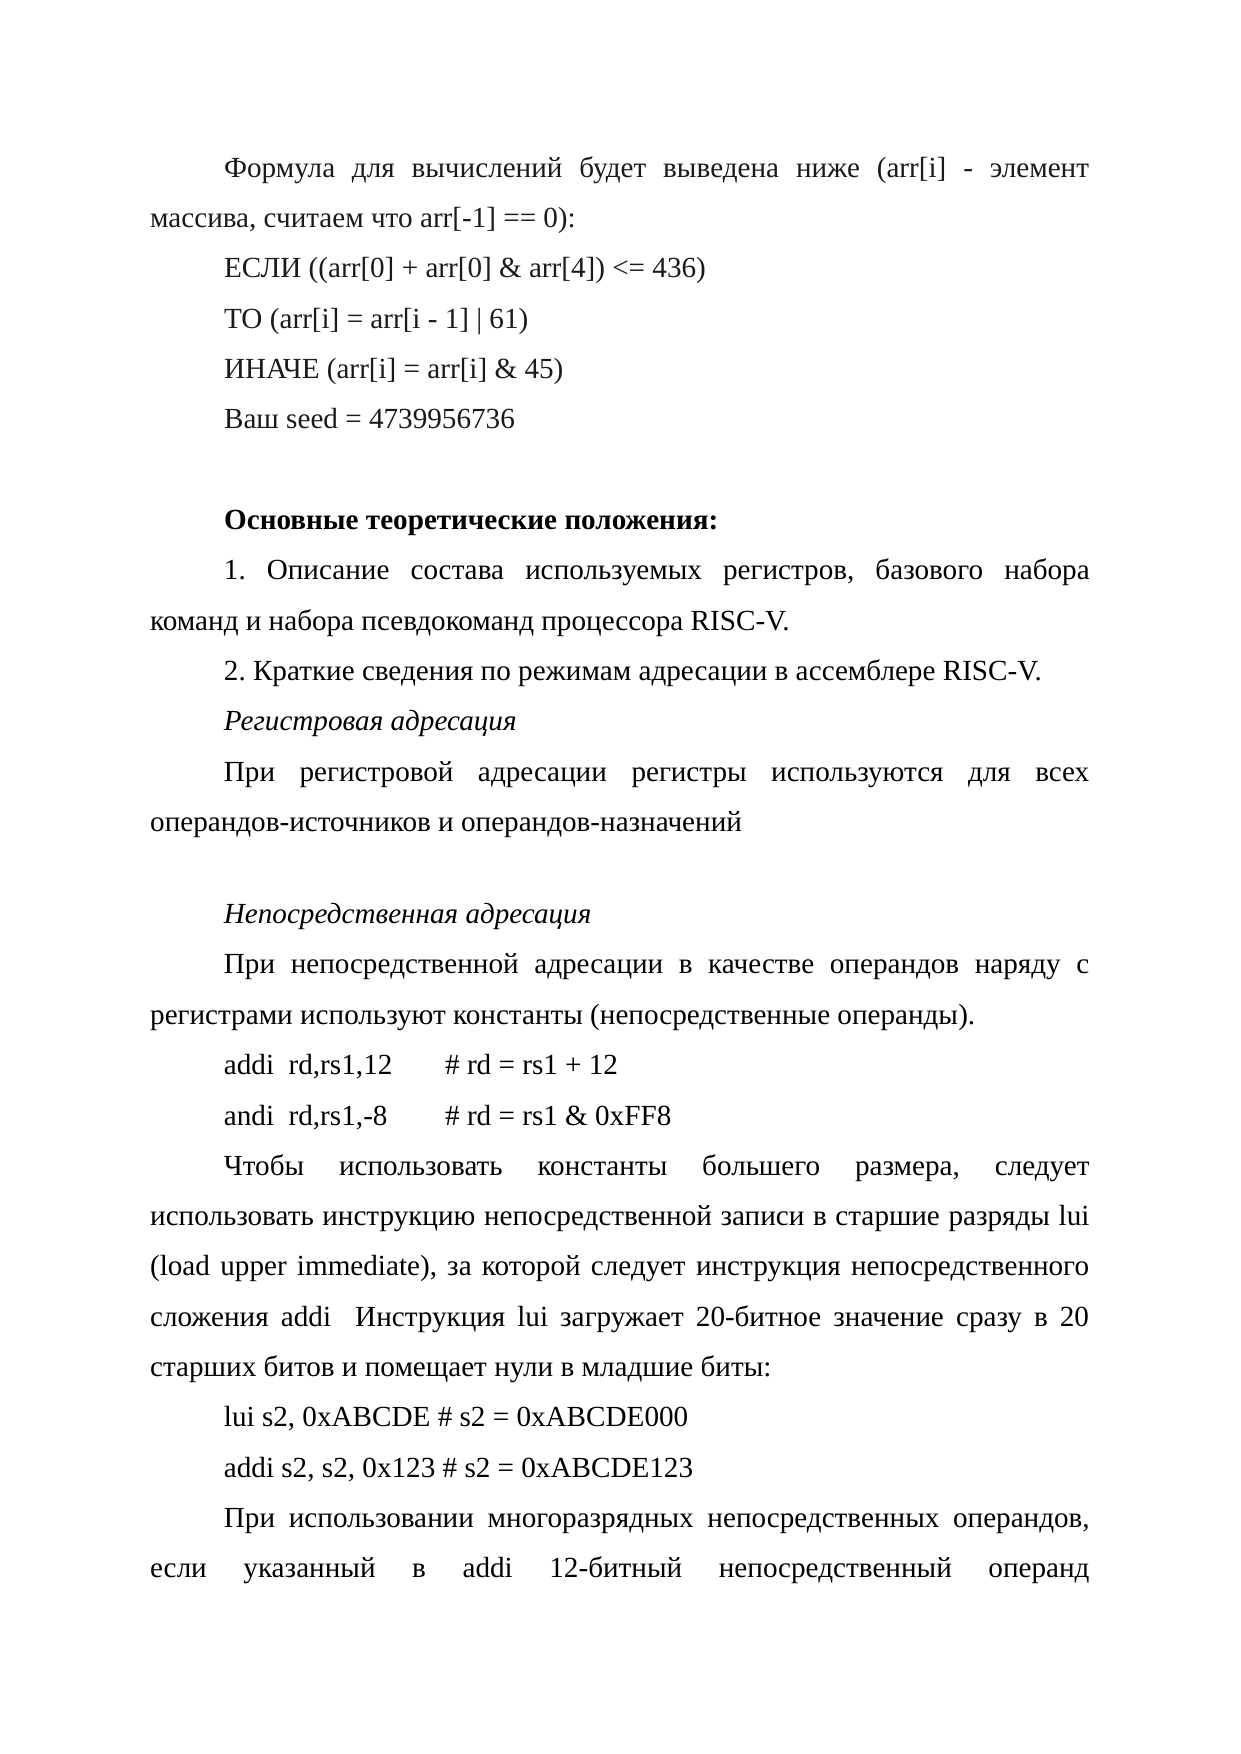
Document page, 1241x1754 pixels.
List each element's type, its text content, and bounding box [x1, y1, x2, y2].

text Формула для вычислений будет выведена ниже (arr[i] - элемент массива, считаем что arr[-1] == 0): [150, 150, 1090, 234]
text addi s2, s2, 0x123 # s2 = 0xABCDE123 [150, 1450, 1090, 1483]
text 1. Описание состава используемых регистров, базового набора команд и набора псевдокоманд процессора RISC-V. [150, 552, 1090, 636]
text Регистровая адресация [150, 703, 1090, 737]
text andi rd,rs1,-8 # rd = rs1 & 0xFF8 [150, 1098, 1090, 1131]
text ИНАЧЕ (arr[i] = arr[i] & 45) [150, 351, 1090, 385]
text ТО (arr[i] = arr[i - 1] | 61) [150, 301, 1090, 334]
text При непосредственной адресации в качестве операндов наряду с регистрами используют константы (непосредственные операнды). [150, 947, 1090, 1031]
text При регистровой адресации регистры используются для всех операндов-источников и операндов-назначений [150, 754, 1090, 838]
text Основные теоретические положения: [150, 502, 1090, 536]
text lui s2, 0xABCDE # s2 = 0xABCDE000 [150, 1399, 1090, 1433]
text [150, 1500, 1090, 1584]
text Чтобы использовать константы большего размера, следует использовать инструкцию непосредственной записи в старшие разряды lui (load upper immediate), за которой следует инструкция непосредственного сложения addi Инструкция lui загружает 20-битное значение сразу в 20 старших битов и помещает нули в младшие биты: [150, 1148, 1090, 1383]
text Ваш seed = 4739956736 [150, 402, 1090, 435]
text 2. Краткие сведения по режимам адресации в ассемблере RISC-V. [150, 653, 1090, 687]
text Непосредственная адресация [150, 896, 1090, 930]
text ЕСЛИ ((arr[0] + arr[0] & arr[4]) <= 436) [150, 251, 1090, 284]
text addi rd,rs1,12 # rd = rs1 + 12 [150, 1047, 1090, 1081]
